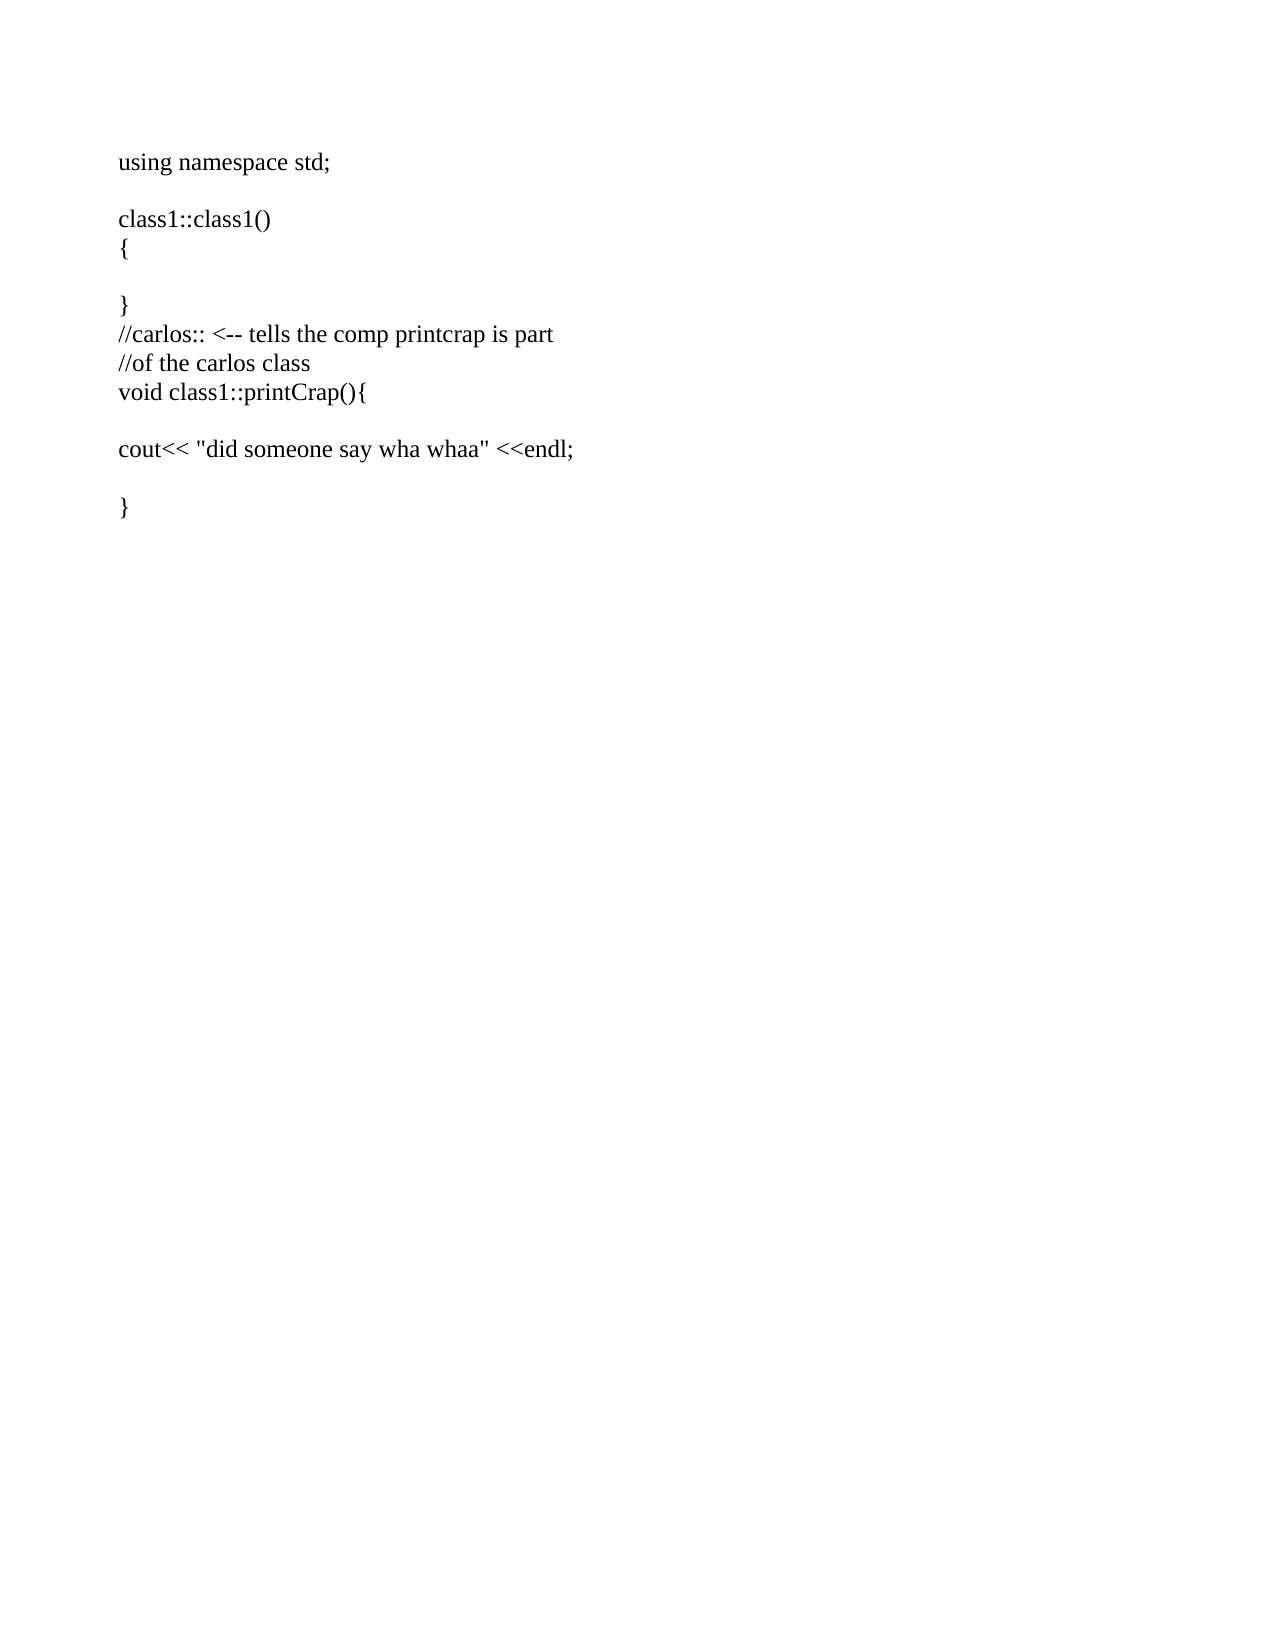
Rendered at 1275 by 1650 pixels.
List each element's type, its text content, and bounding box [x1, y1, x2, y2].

text //carlos:: <-- tells the comp printcrap is part [118, 319, 1157, 348]
text //of the carlos class [118, 348, 1157, 377]
text { [118, 233, 1157, 262]
text } [118, 492, 1157, 521]
text void class1::printCrap(){ [118, 377, 1157, 406]
text class1::class1() [118, 204, 1157, 233]
text } [118, 291, 1157, 319]
text cout<< "did someone say wha whaa" <<endl; [118, 434, 1157, 463]
text using namespace std; [118, 147, 1157, 176]
